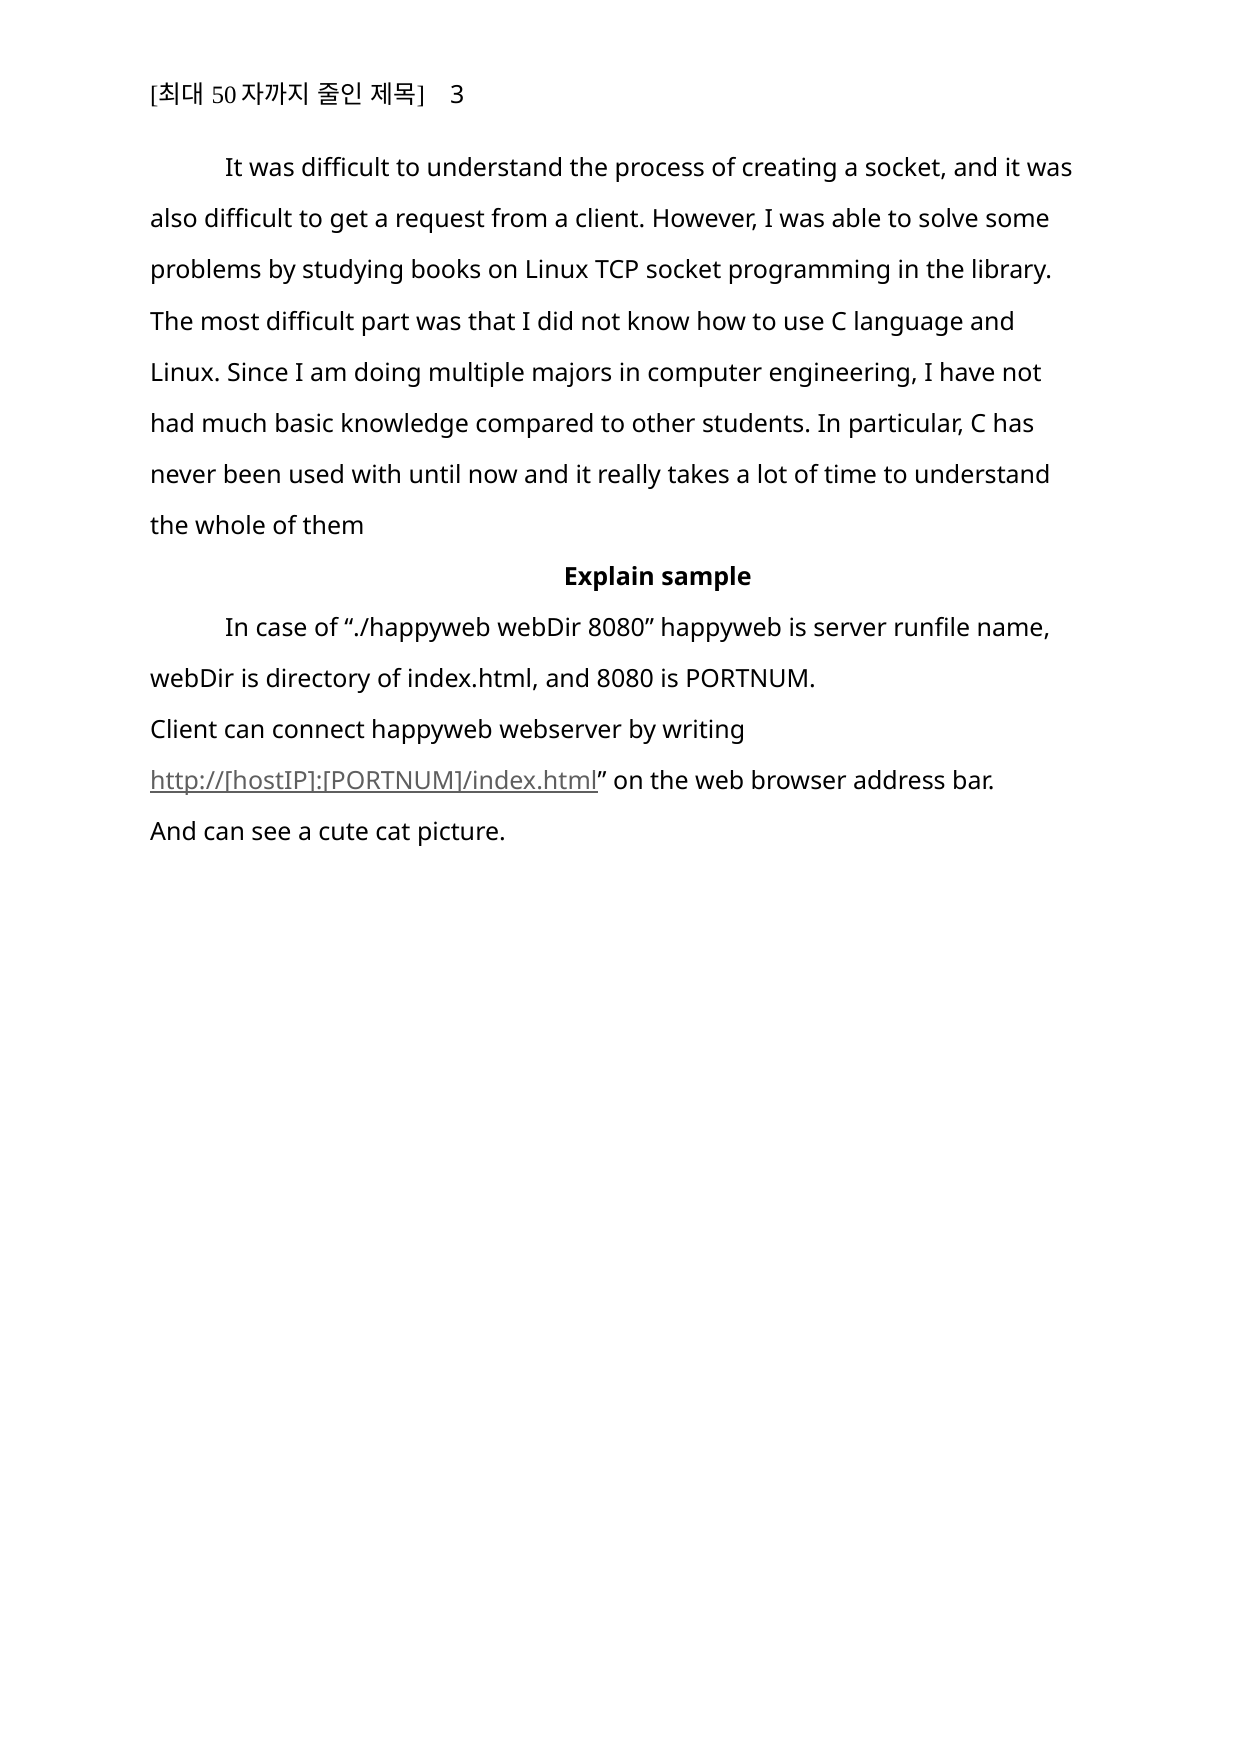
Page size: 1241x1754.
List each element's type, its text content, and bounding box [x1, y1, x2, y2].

text It was difficult to understand the process of creating a socket, and it was also difficult to get a request from a client. However, I was able to solve some problems by studying books on Linux TCP socket programming in the library. The most difficult part was that I did not know how to use C language and Linux. Since I am doing multiple majors in computer engineering, I have not had much basic knowledge compared to other students. In particular, C has never been used with until now and it really takes a lot of time to understand the whole of them [150, 150, 1090, 541]
text Explain sample [150, 558, 1090, 592]
text Client can connect happyweb webserver by writing http://[hostIP]:[PORTNUM]/index.html” on the web browser address bar. [150, 711, 1090, 797]
text And can see a cute cat picture. [150, 813, 1090, 848]
text In case of “./happyweb webDir 8080” happyweb is server runfile name, webDir is directory of index.html, and 8080 is PORTNUM. [150, 609, 1090, 694]
